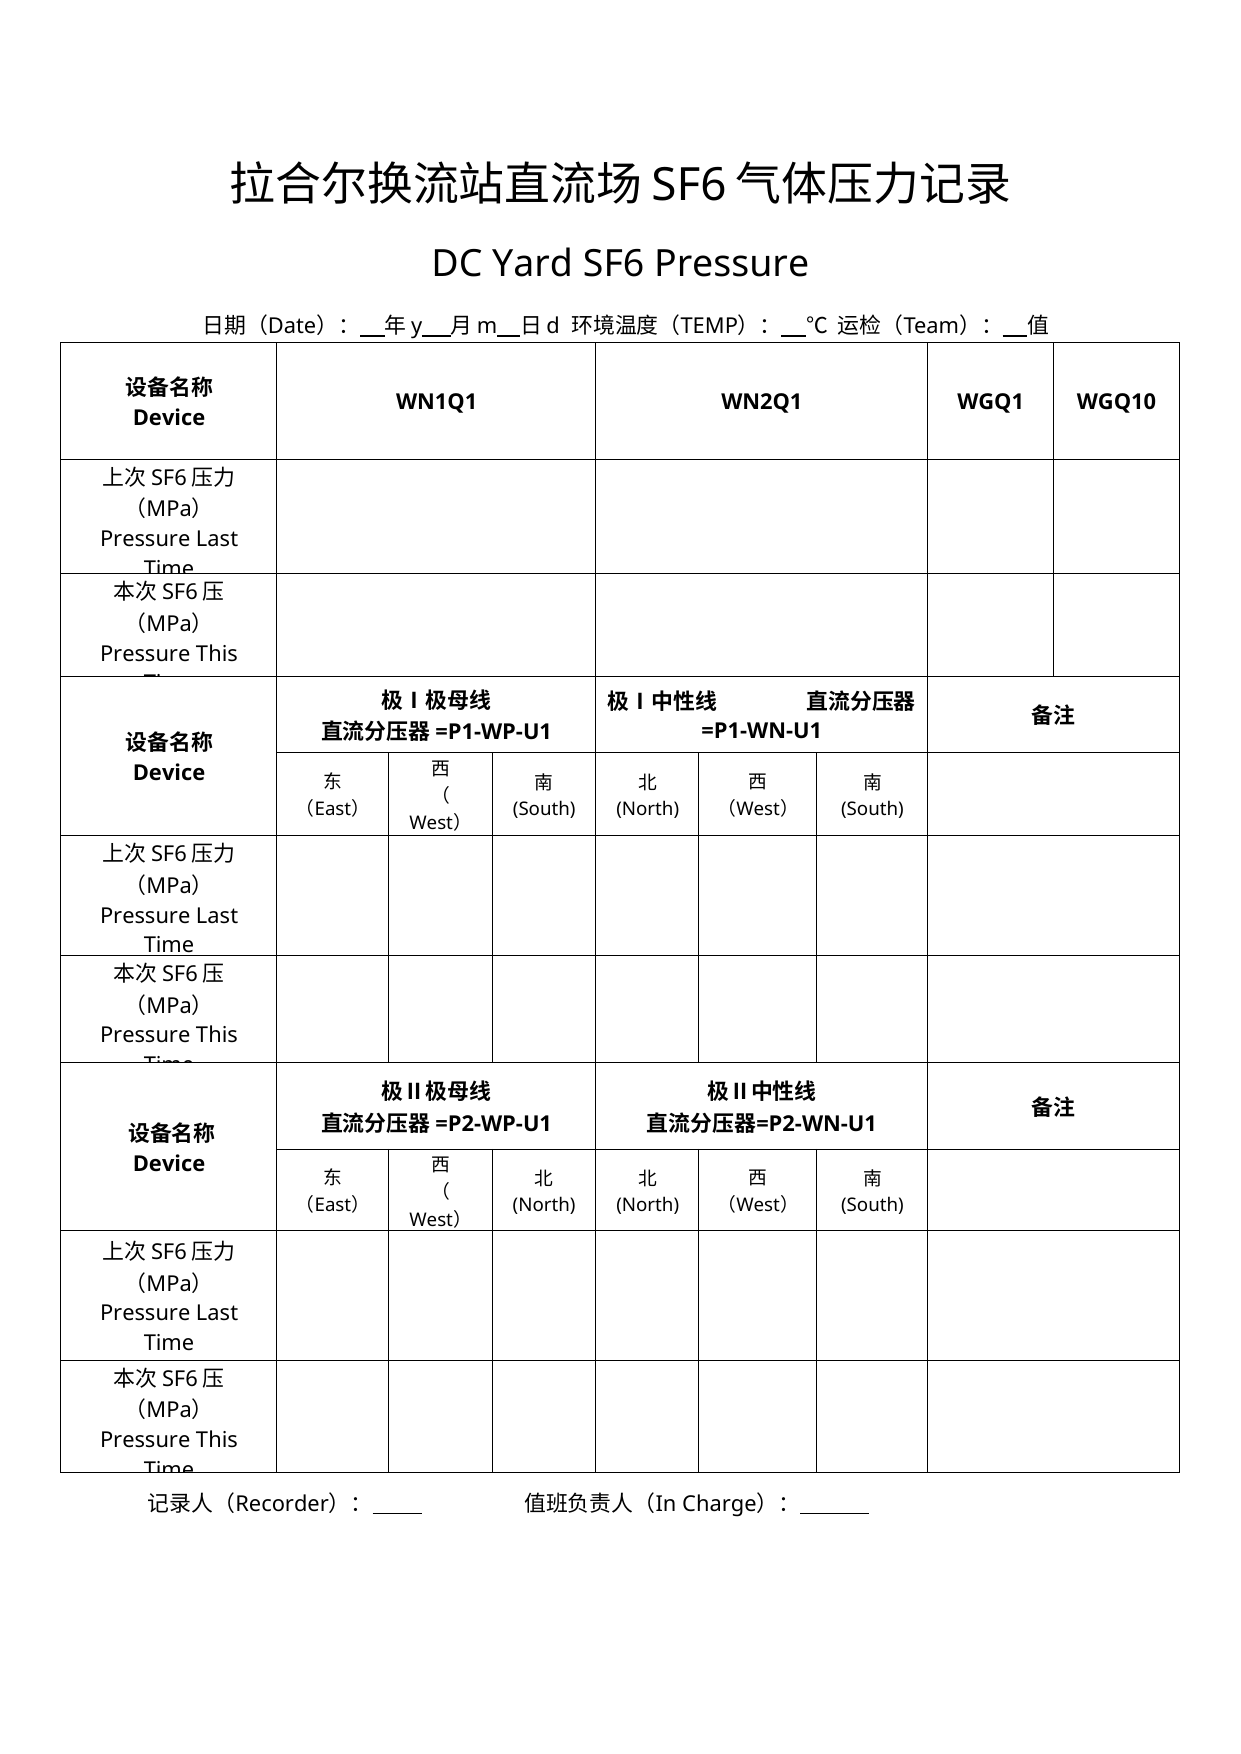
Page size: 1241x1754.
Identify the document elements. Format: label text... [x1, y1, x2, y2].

table_header 设备名称 Device [61, 343, 276, 459]
table_cell 备注 [928, 677, 1179, 752]
table_cell [699, 836, 816, 955]
table_cell [928, 574, 1053, 676]
table_cell 北 (North) [596, 1150, 698, 1230]
table_cell 极Ⅰ中性线 直流分压器=P1-WN-U1 [596, 677, 927, 752]
table_cell 上次SF6压力（MPa） Pressure Last Time [61, 460, 276, 573]
table_cell [596, 1361, 698, 1472]
table_cell 南 (South) [817, 753, 927, 835]
table_cell 备注 [928, 1063, 1179, 1149]
table_cell [928, 836, 1179, 955]
table_cell [699, 956, 816, 1062]
table_cell [596, 836, 698, 955]
table_cell [596, 956, 698, 1062]
table_cell 北 (North) [596, 753, 698, 835]
table_cell 极Ⅰ极母线 直流分压器 =P1-WP-U1 [277, 677, 595, 752]
table_cell 东 （East） [277, 1150, 388, 1230]
table_cell [277, 574, 595, 676]
text 日期（Date）： 年y 月m 日d 环境温度（TEMP）： ℃ 运检（Team）： 值 [148, 308, 1093, 340]
table_cell [699, 1231, 816, 1359]
table_cell [389, 836, 492, 955]
table_cell 北 (North) [493, 1150, 595, 1230]
table_cell 上次SF6压力（MPa） Pressure Last Time [61, 1231, 276, 1359]
text DC Yard SF6 Pressure [148, 236, 1093, 287]
table_cell [493, 836, 595, 955]
table_cell [699, 1361, 816, 1472]
table_cell [493, 1231, 595, 1359]
table_cell [817, 956, 927, 1062]
table_cell [277, 836, 388, 955]
table_cell [1054, 574, 1179, 676]
table_cell [1054, 460, 1179, 573]
table_cell 南 (South) [817, 1150, 927, 1230]
table_cell 上次SF6压力（MPa） Pressure Last Time [61, 836, 276, 955]
text 记录人（Recorder）： 值班负责人（In Charge）： [148, 1486, 1093, 1517]
table_cell [817, 836, 927, 955]
table_cell [928, 1150, 1179, 1230]
table_cell 西 （West） [699, 753, 816, 835]
table_header WGQ10 [1054, 343, 1179, 459]
table_cell [928, 460, 1053, 573]
table_cell 本次SF6压（MPa） Pressure This Time [61, 1361, 276, 1472]
text 拉合尔换流站直流场SF6气体压力记录 [148, 148, 1093, 214]
table_cell [389, 1361, 492, 1472]
table_cell 本次SF6压（MPa） Pressure This Time [61, 956, 276, 1062]
table_cell [277, 460, 595, 573]
table_cell 西 （West） [699, 1150, 816, 1230]
table_cell [817, 1361, 927, 1472]
table_cell [277, 1361, 388, 1472]
table_cell [389, 1231, 492, 1359]
table_cell [928, 753, 1179, 835]
table_cell [928, 956, 1179, 1062]
table_cell 东 （East） [277, 753, 388, 835]
table_cell [277, 956, 388, 1062]
table_cell 设备名称 Device [61, 1063, 276, 1230]
table_header WGQ1 [928, 343, 1053, 459]
table_cell [596, 1231, 698, 1359]
table_cell 极Ⅱ极母线 直流分压器 =P2-WP-U1 [277, 1063, 595, 1149]
table_cell [928, 1361, 1179, 1472]
table_cell 南 (South) [493, 753, 595, 835]
table_cell [596, 460, 927, 573]
table_cell [817, 1231, 927, 1359]
table_cell [493, 956, 595, 1062]
table_cell [596, 574, 927, 676]
table_cell 西 （West） [389, 1150, 492, 1230]
table_header WN2Q1 [596, 343, 927, 459]
table_cell 设备名称 Device [61, 677, 276, 835]
table_cell [277, 1231, 388, 1359]
table_cell 西 （West） [389, 753, 492, 835]
table_cell [389, 956, 492, 1062]
table_header WN1Q1 [277, 343, 595, 459]
table_cell 本次SF6压（MPa） Pressure This Time [61, 574, 276, 676]
table_cell [493, 1361, 595, 1472]
table_cell [928, 1231, 1179, 1359]
table_cell 极Ⅱ中性线 直流分压器=P2-WN-U1 [596, 1063, 927, 1149]
